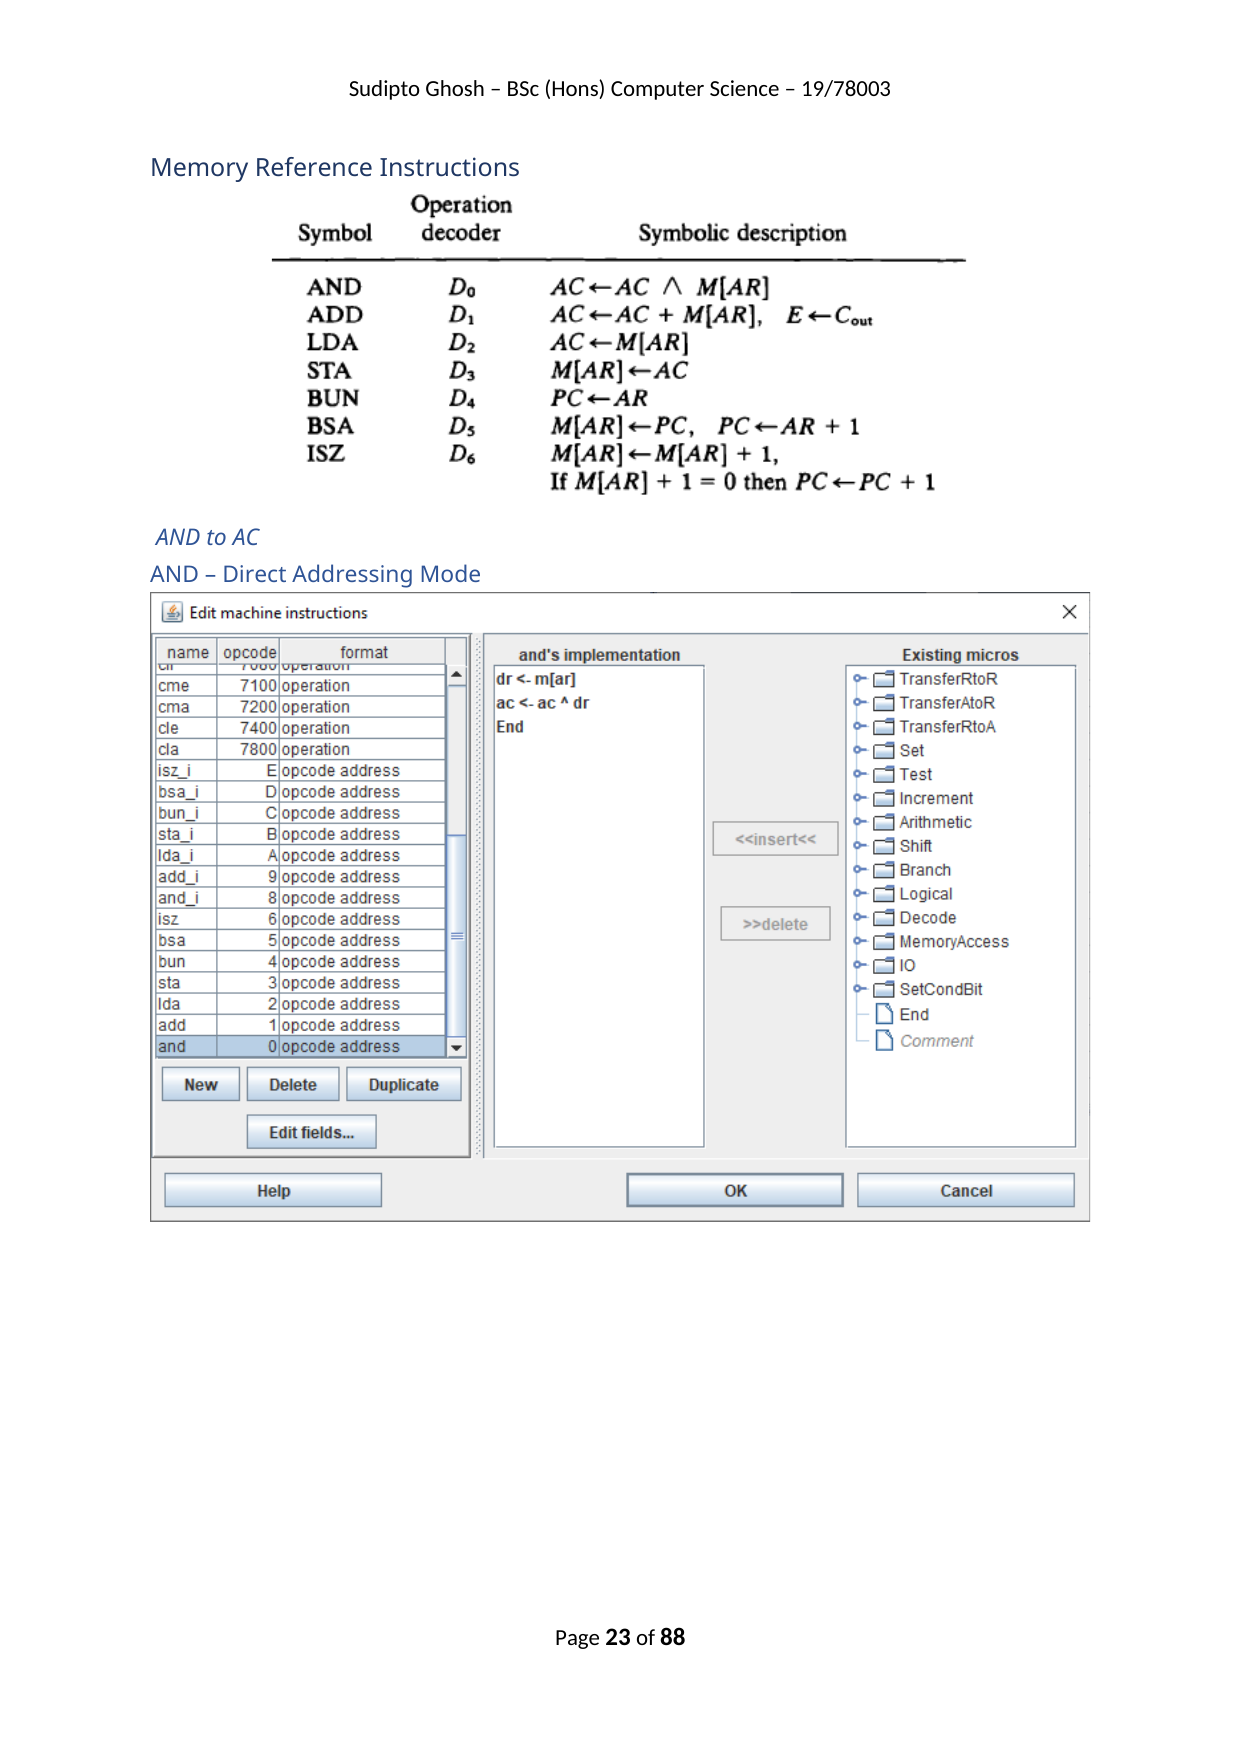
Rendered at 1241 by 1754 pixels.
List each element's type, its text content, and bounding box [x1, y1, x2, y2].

subtitle Memory Reference Instructions [150, 150, 1090, 184]
picture [150, 592, 1091, 1222]
picture [271, 186, 969, 502]
subtitle AND to AC [150, 521, 1090, 552]
subtitle AND – Direct Addressing Mode [150, 558, 1090, 590]
